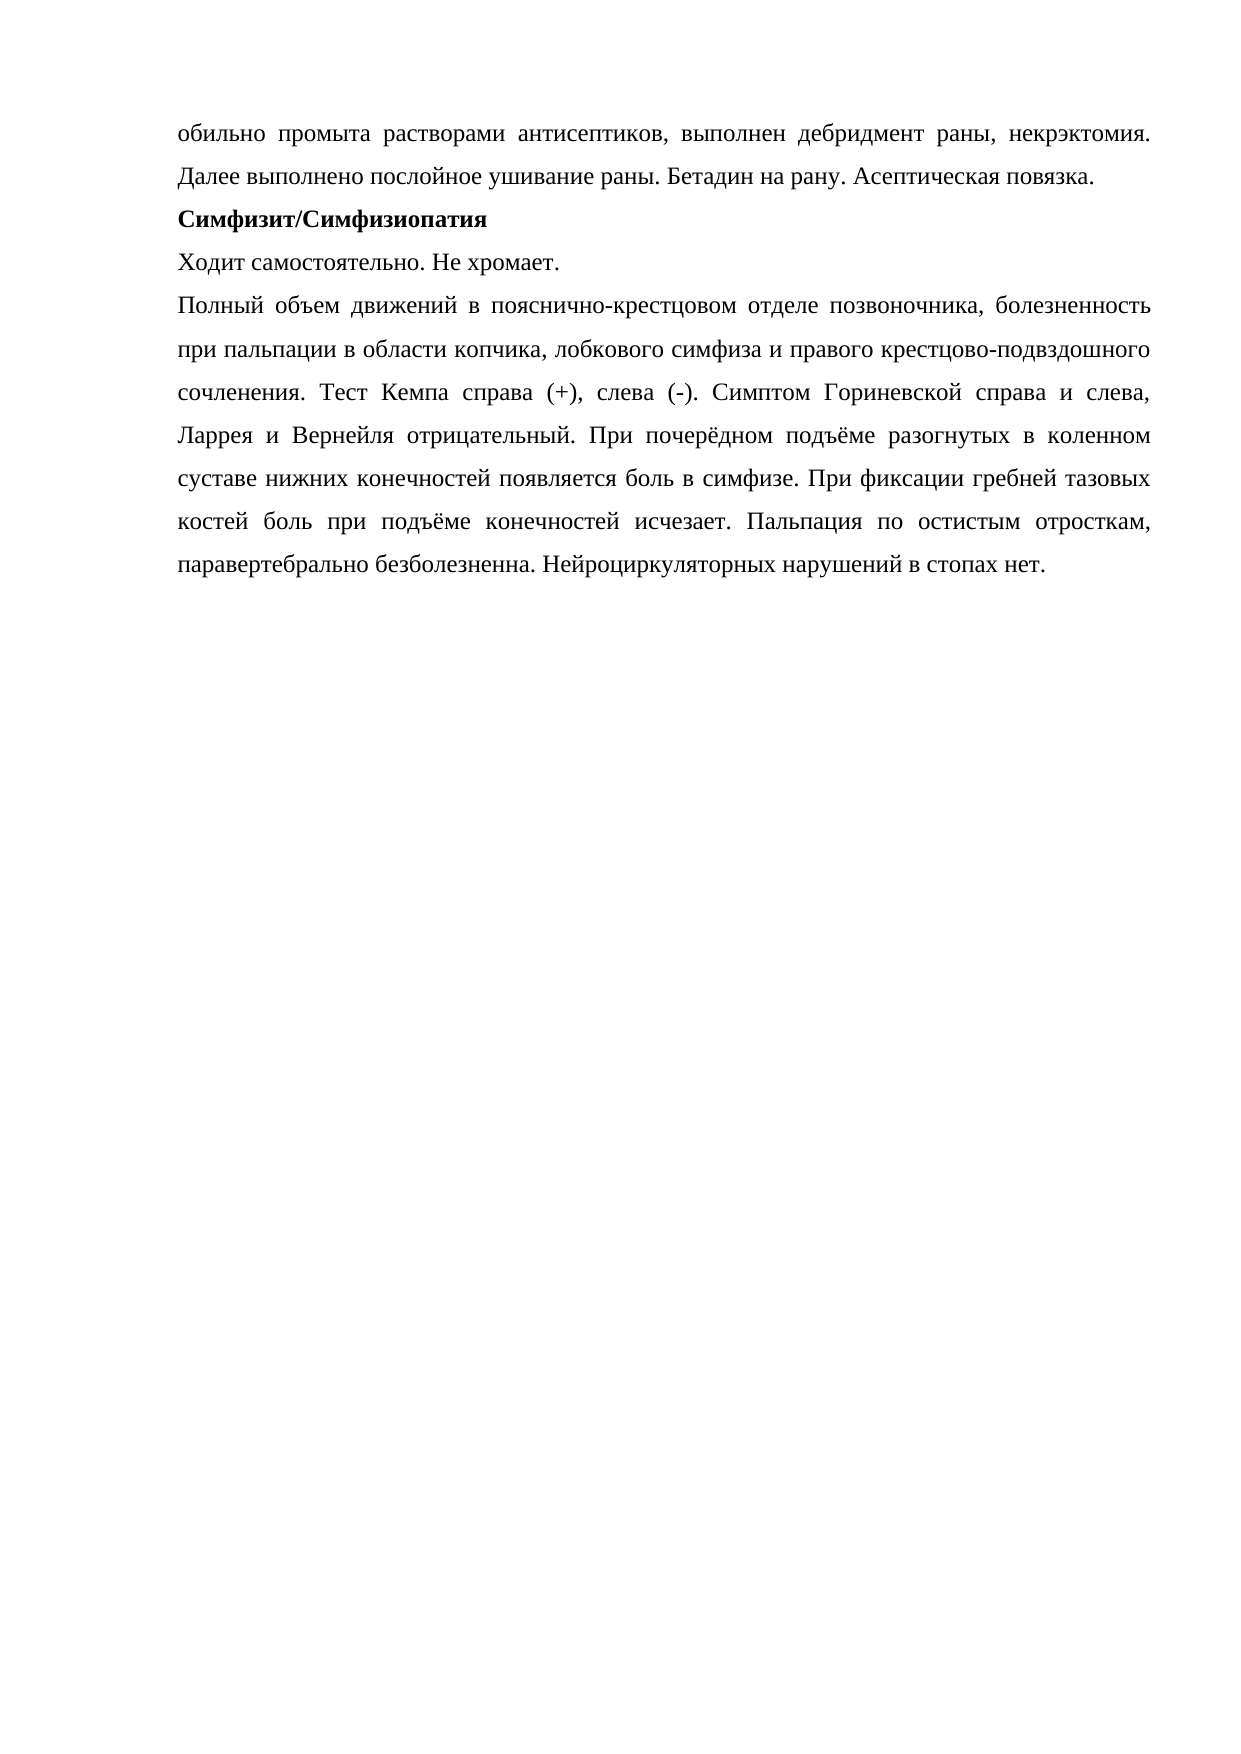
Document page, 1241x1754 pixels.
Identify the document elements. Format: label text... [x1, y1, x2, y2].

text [177, 118, 1152, 190]
text Ходит самостоятельно. Не хромает. [177, 247, 1152, 276]
text Полный объем движений в пояснично-крестцовом отделе позвоночника, болезненность при пальпации в области копчика, лобкового симфиза и правого крестцово-подвздошного сочленения. Тест Кемпа справа (+), слева (-). Симптом Гориневской справа и слева, Ларрея и Вернейля отрицательный. При почерёдном подъёме разогнутых в коленном суставе нижних конечностей появляется боль в симфизе. При фиксации гребней тазовых костей боль при подъёме конечностей исчезает. Пальпация по остистым отросткам, паравертебрально безболезненна. Нейроциркуляторных нарушений в стопах нет. [177, 291, 1152, 578]
text Симфизит/Симфизиопатия [177, 204, 1152, 233]
